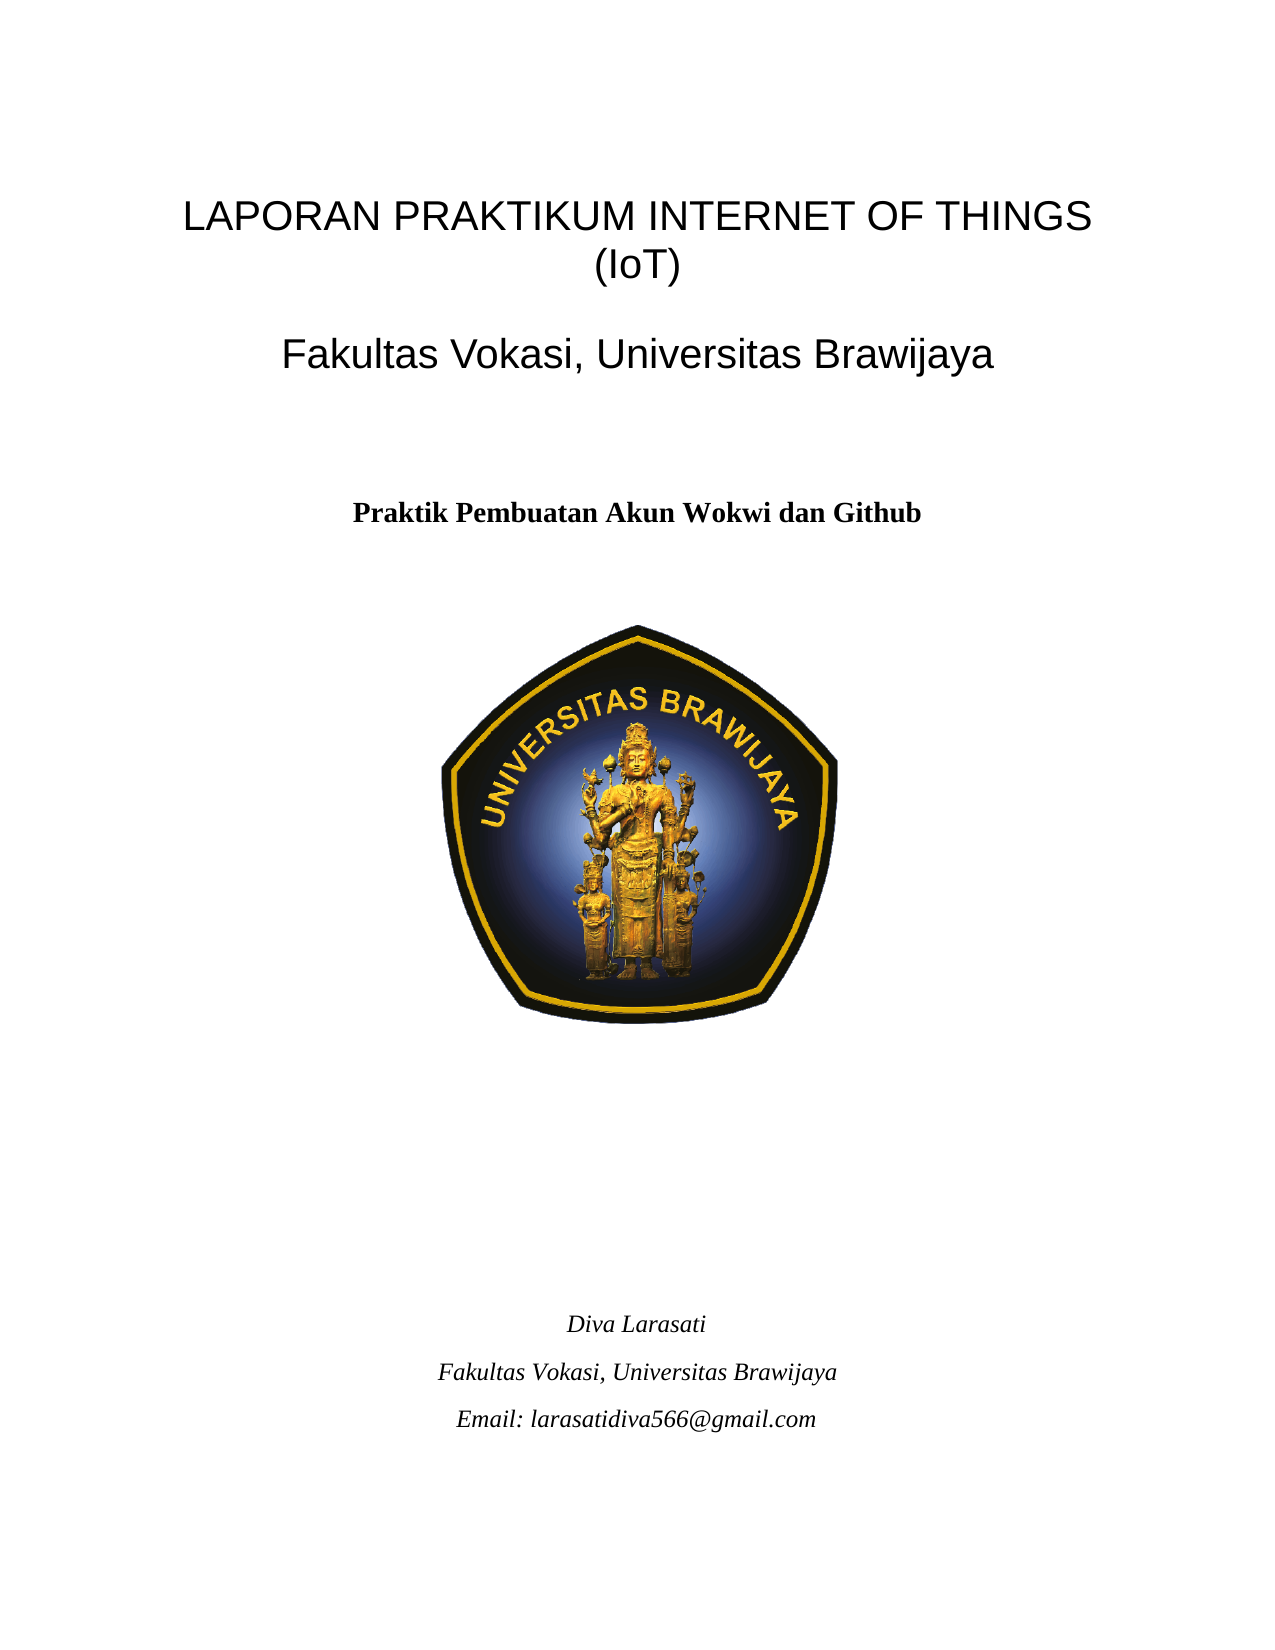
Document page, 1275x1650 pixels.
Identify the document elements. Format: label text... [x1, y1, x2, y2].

picture [441, 625, 838, 1024]
text Praktik Pembuatan Akun Wokwi dan Github [150, 495, 1125, 529]
text Fakultas Vokasi, Universitas Brawijaya [150, 1357, 1125, 1386]
text Fakultas Vokasi, Universitas Brawijaya [150, 329, 1125, 377]
text Email: larasatidiva566@gmail.com [150, 1404, 1125, 1433]
text LAPORAN PRAKTIKUM INTERNET OF THINGS (IoT) [150, 192, 1125, 287]
text Diva Larasati [150, 1309, 1125, 1338]
